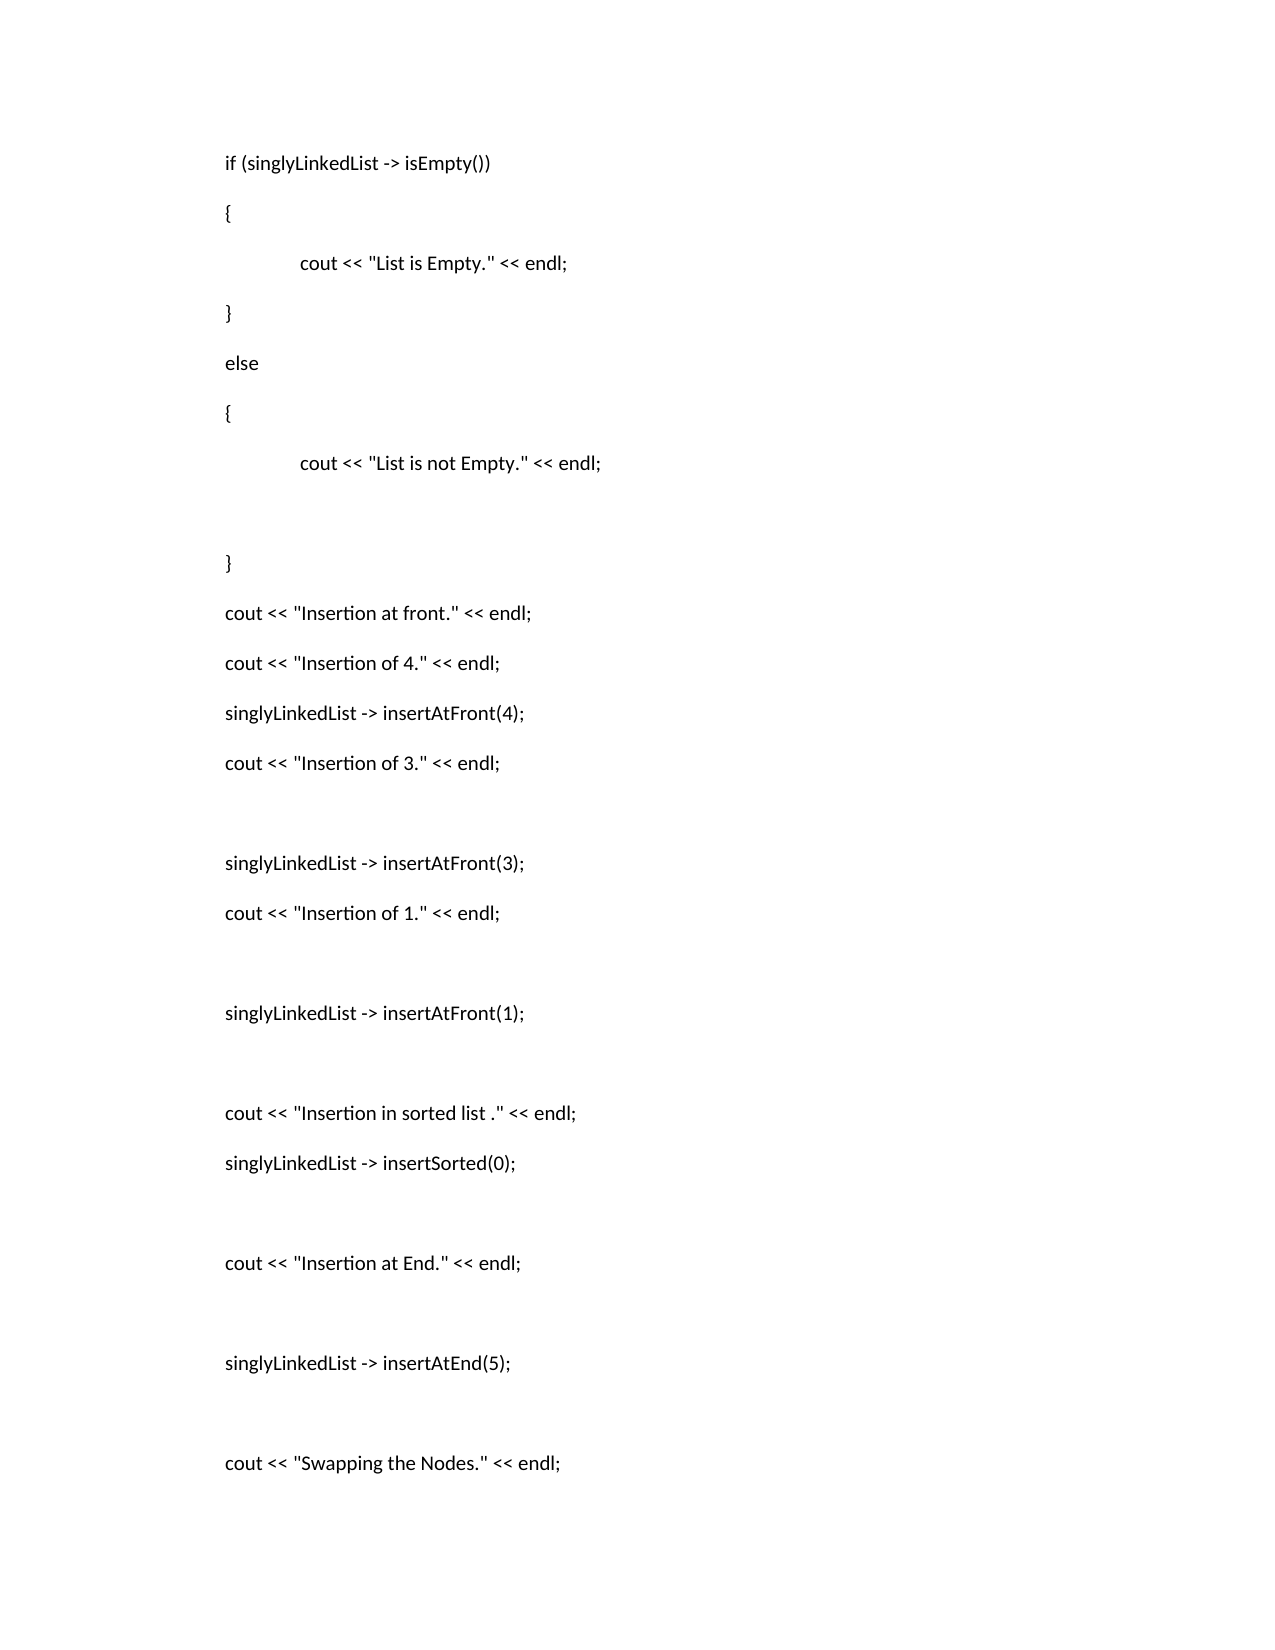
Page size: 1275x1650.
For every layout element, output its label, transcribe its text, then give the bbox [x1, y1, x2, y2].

text cout << "Insertion of 4." << endl; [150, 650, 1125, 675]
text } [150, 300, 1125, 325]
text cout << "List is not Empty." << endl; [150, 450, 1125, 475]
text singlyLinkedList -> insertAtEnd(5); [150, 1350, 1125, 1375]
text cout << "Insertion of 3." << endl; [150, 750, 1125, 775]
text singlyLinkedList -> insertAtFront(4); [150, 700, 1125, 725]
text cout << "Insertion in sorted list ." << endl; [150, 1100, 1125, 1125]
text { [150, 400, 1125, 425]
text cout << "Swapping the Nodes." << endl; [150, 1450, 1125, 1475]
text cout << "Insertion at End." << endl; [150, 1250, 1125, 1275]
text singlyLinkedList -> insertAtFront(1); [150, 1000, 1125, 1025]
text else [150, 350, 1125, 375]
text if (singlyLinkedList -> isEmpty()) [150, 150, 1125, 175]
text singlyLinkedList -> insertAtFront(3); [150, 850, 1125, 875]
text } [150, 550, 1125, 575]
text cout << "Insertion at front." << endl; [150, 600, 1125, 625]
text cout << "Insertion of 1." << endl; [150, 900, 1125, 925]
text singlyLinkedList -> insertSorted(0); [150, 1150, 1125, 1175]
text cout << "List is Empty." << endl; [150, 250, 1125, 275]
text { [150, 200, 1125, 225]
